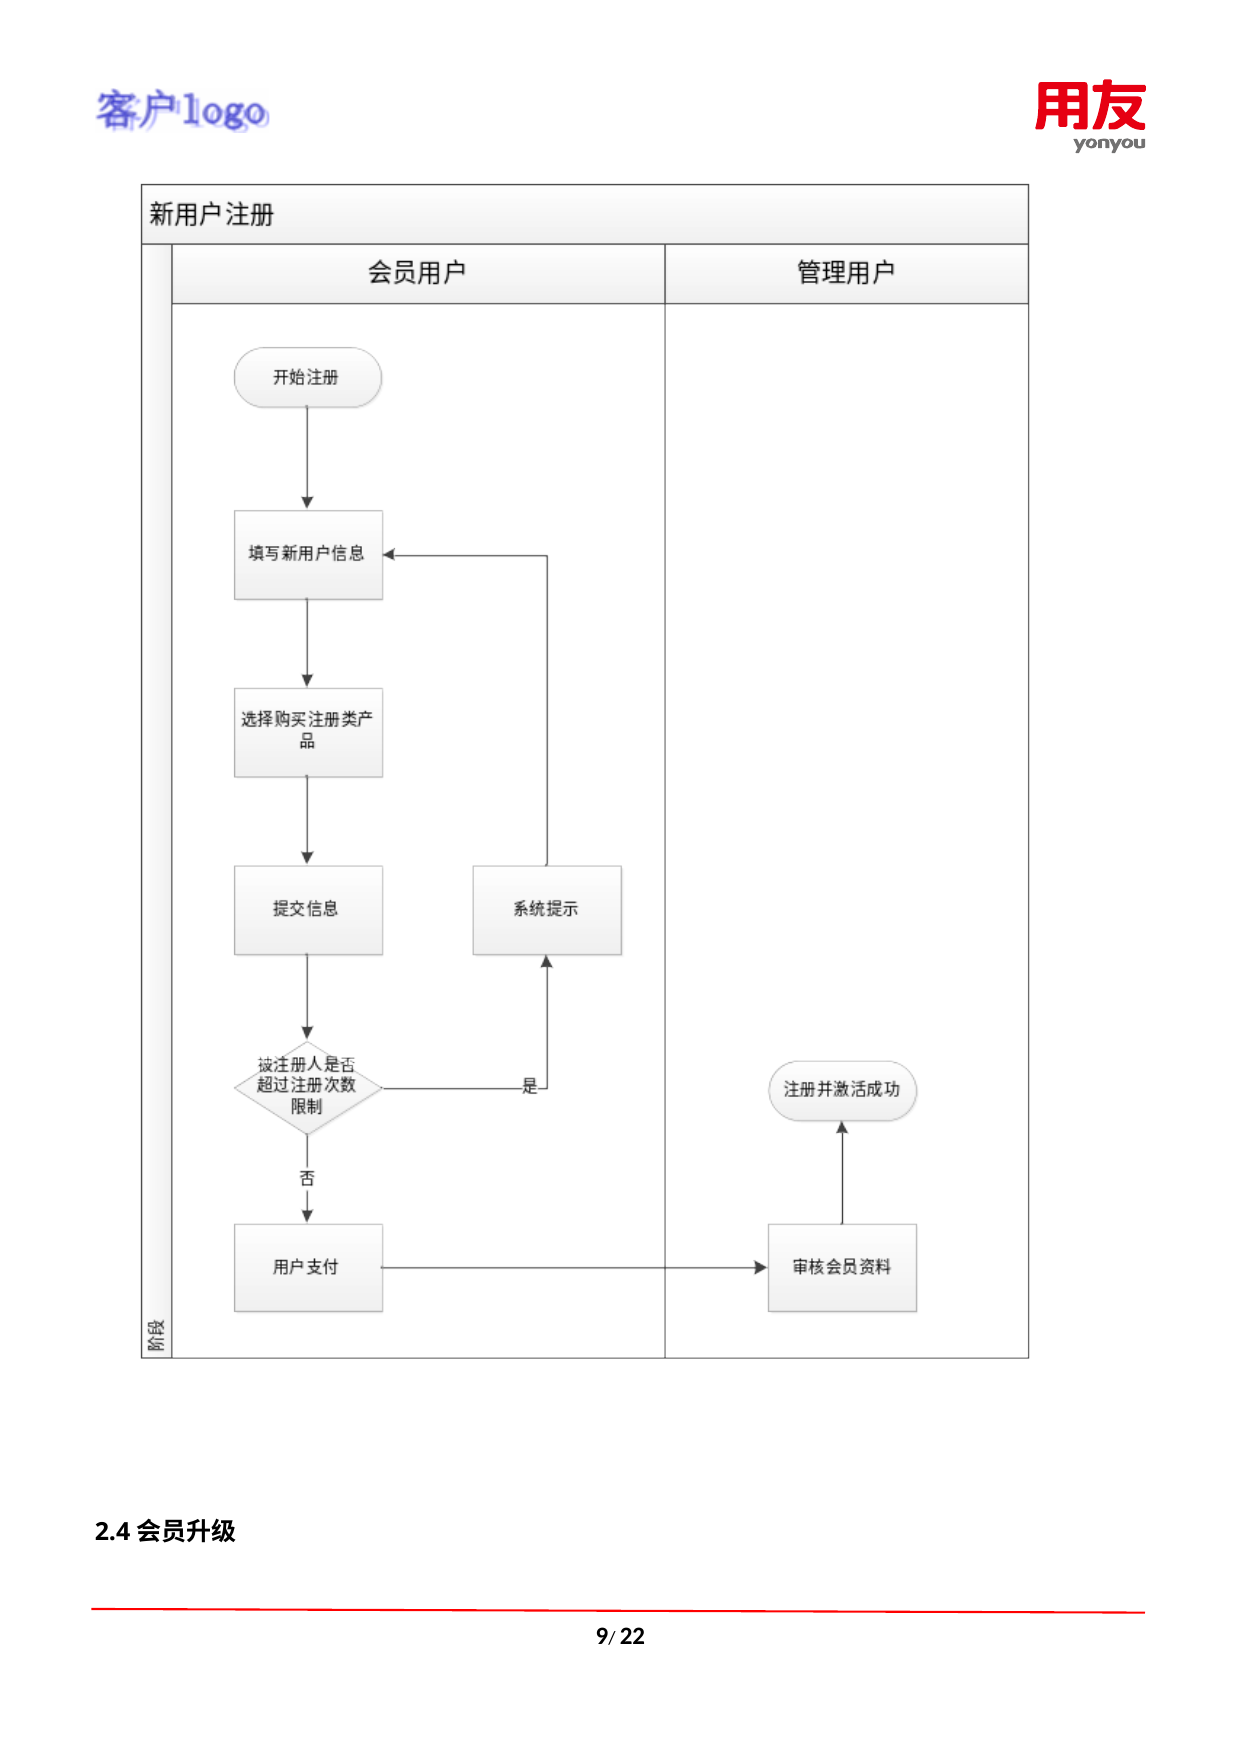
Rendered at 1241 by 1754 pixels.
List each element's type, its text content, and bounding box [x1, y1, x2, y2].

subtitle 会员升级 [94, 1497, 1146, 1562]
